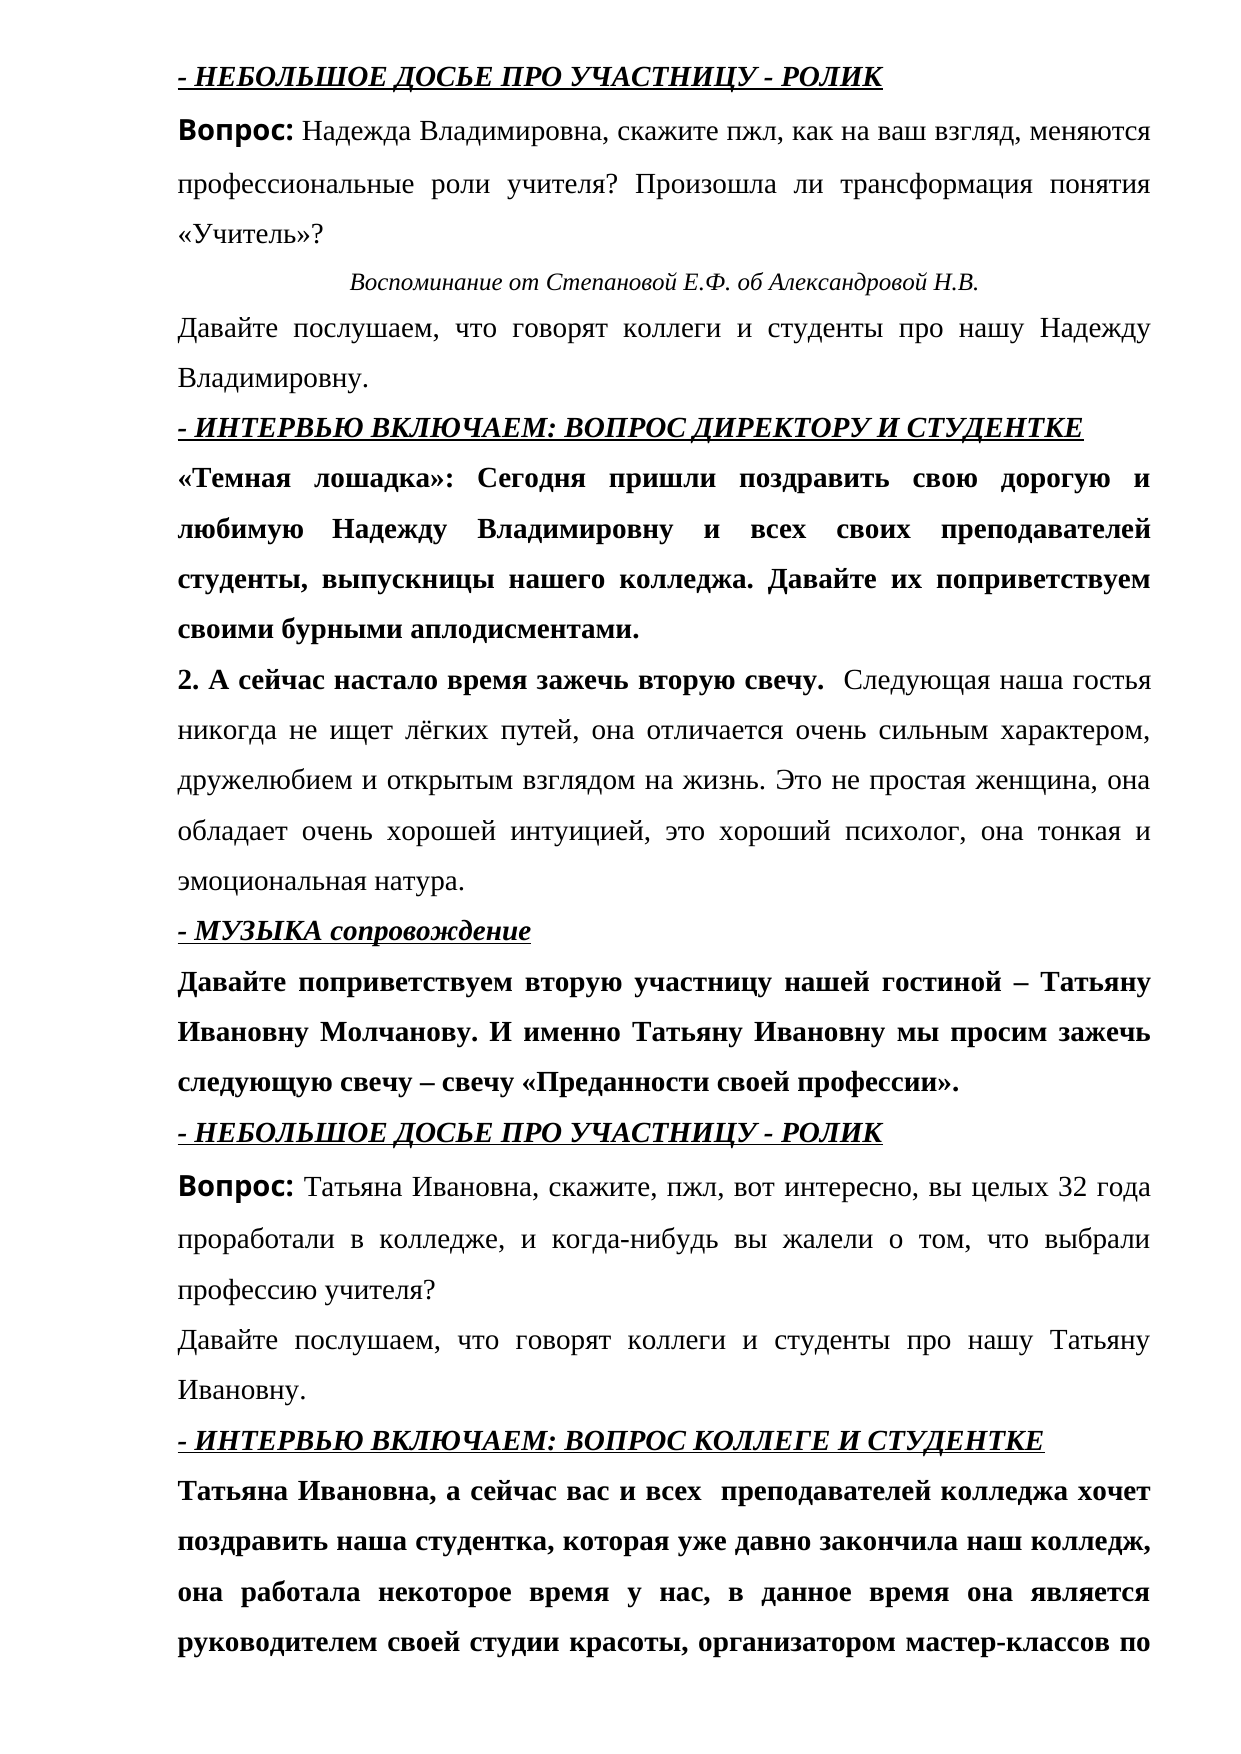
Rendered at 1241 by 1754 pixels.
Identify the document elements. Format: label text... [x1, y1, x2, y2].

text - ИНТЕРВЬЮ ВКЛЮЧАЕМ: ВОПРОС КОЛЛЕГЕ И СТУДЕНТКЕ [177, 1423, 1152, 1456]
text «Темная лошадка»: Сегодня пришли поздравить свою дорогую и любимую Надежду Владимировну и всех своих преподавателей студенты, выпускницы нашего колледжа. Давайте их поприветствуем своими бурными аплодисментами. [177, 461, 1152, 645]
text - НЕБОЛЬШОЕ ДОСЬЕ ПРО УЧАСТНИЦУ - РОЛИК [177, 1115, 1152, 1148]
text 2. А сейчас настало время зажечь вторую свечу. Следующая наша гостья никогда не ищет лёгких путей, она отличается очень сильным характером, дружелюбием и открытым взглядом на жизнь. Это не простая женщина, она обладает очень хорошей интуицией, это хороший психолог, она тонкая и эмоциональная натура. [177, 662, 1152, 897]
text - НЕБОЛЬШОЕ ДОСЬЕ ПРО УЧАСТНИЦУ - РОЛИК [177, 59, 1152, 93]
text Вопрос: Надежда Владимировна, скажите пжл, как на ваш взгляд, меняются профессиональные роли учителя? Произошла ли трансформация понятия «Учитель»? [177, 109, 1152, 250]
text Воспоминание от Степановой Е.Ф. об Александровой Н.В. [177, 267, 1152, 295]
text - ИНТЕРВЬЮ ВКЛЮЧАЕМ: ВОПРОС ДИРЕКТОРУ И СТУДЕНТКЕ [177, 410, 1152, 444]
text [177, 1473, 1152, 1657]
text Вопрос: Татьяна Ивановна, скажите, пжл, вот интересно, вы целых 32 года проработали в колледже, и когда-нибудь вы жалели о том, что выбрали профессию учителя? [177, 1165, 1152, 1305]
text Давайте послушаем, что говорят коллеги и студенты про нашу Татьяну Ивановну. [177, 1322, 1152, 1406]
text Давайте поприветствуем вторую участницу нашей гостиной – Татьяну Ивановну Молчанову. И именно Татьяну Ивановну мы просим зажечь следующую свечу – свечу «Преданности своей профессии». [177, 964, 1152, 1098]
text Давайте послушаем, что говорят коллеги и студенты про нашу Надежду Владимировну. [177, 310, 1152, 393]
text - МУЗЫКА сопровождение [177, 913, 1152, 947]
